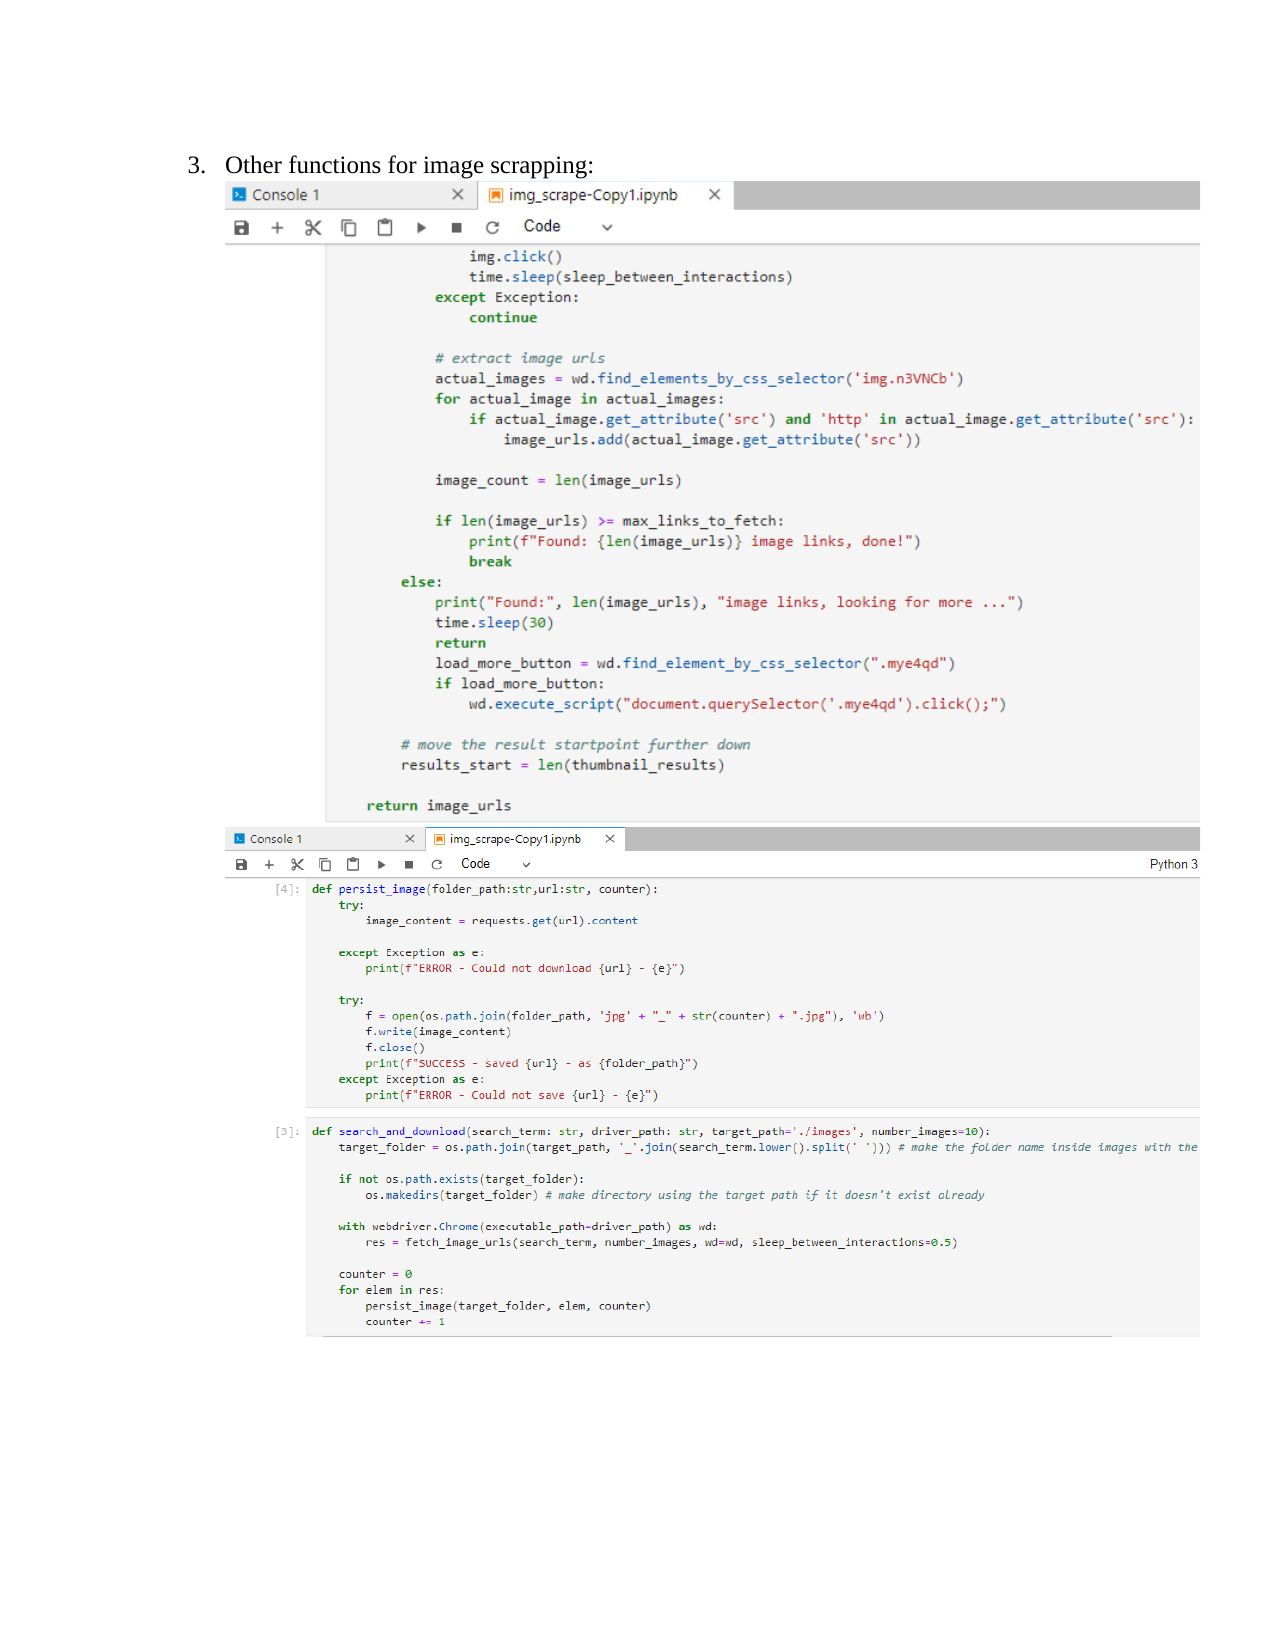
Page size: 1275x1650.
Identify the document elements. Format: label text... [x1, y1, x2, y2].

picture [225, 827, 1200, 1337]
picture [225, 181, 1200, 826]
list Other functions for image scrapping: [187, 150, 1125, 179]
